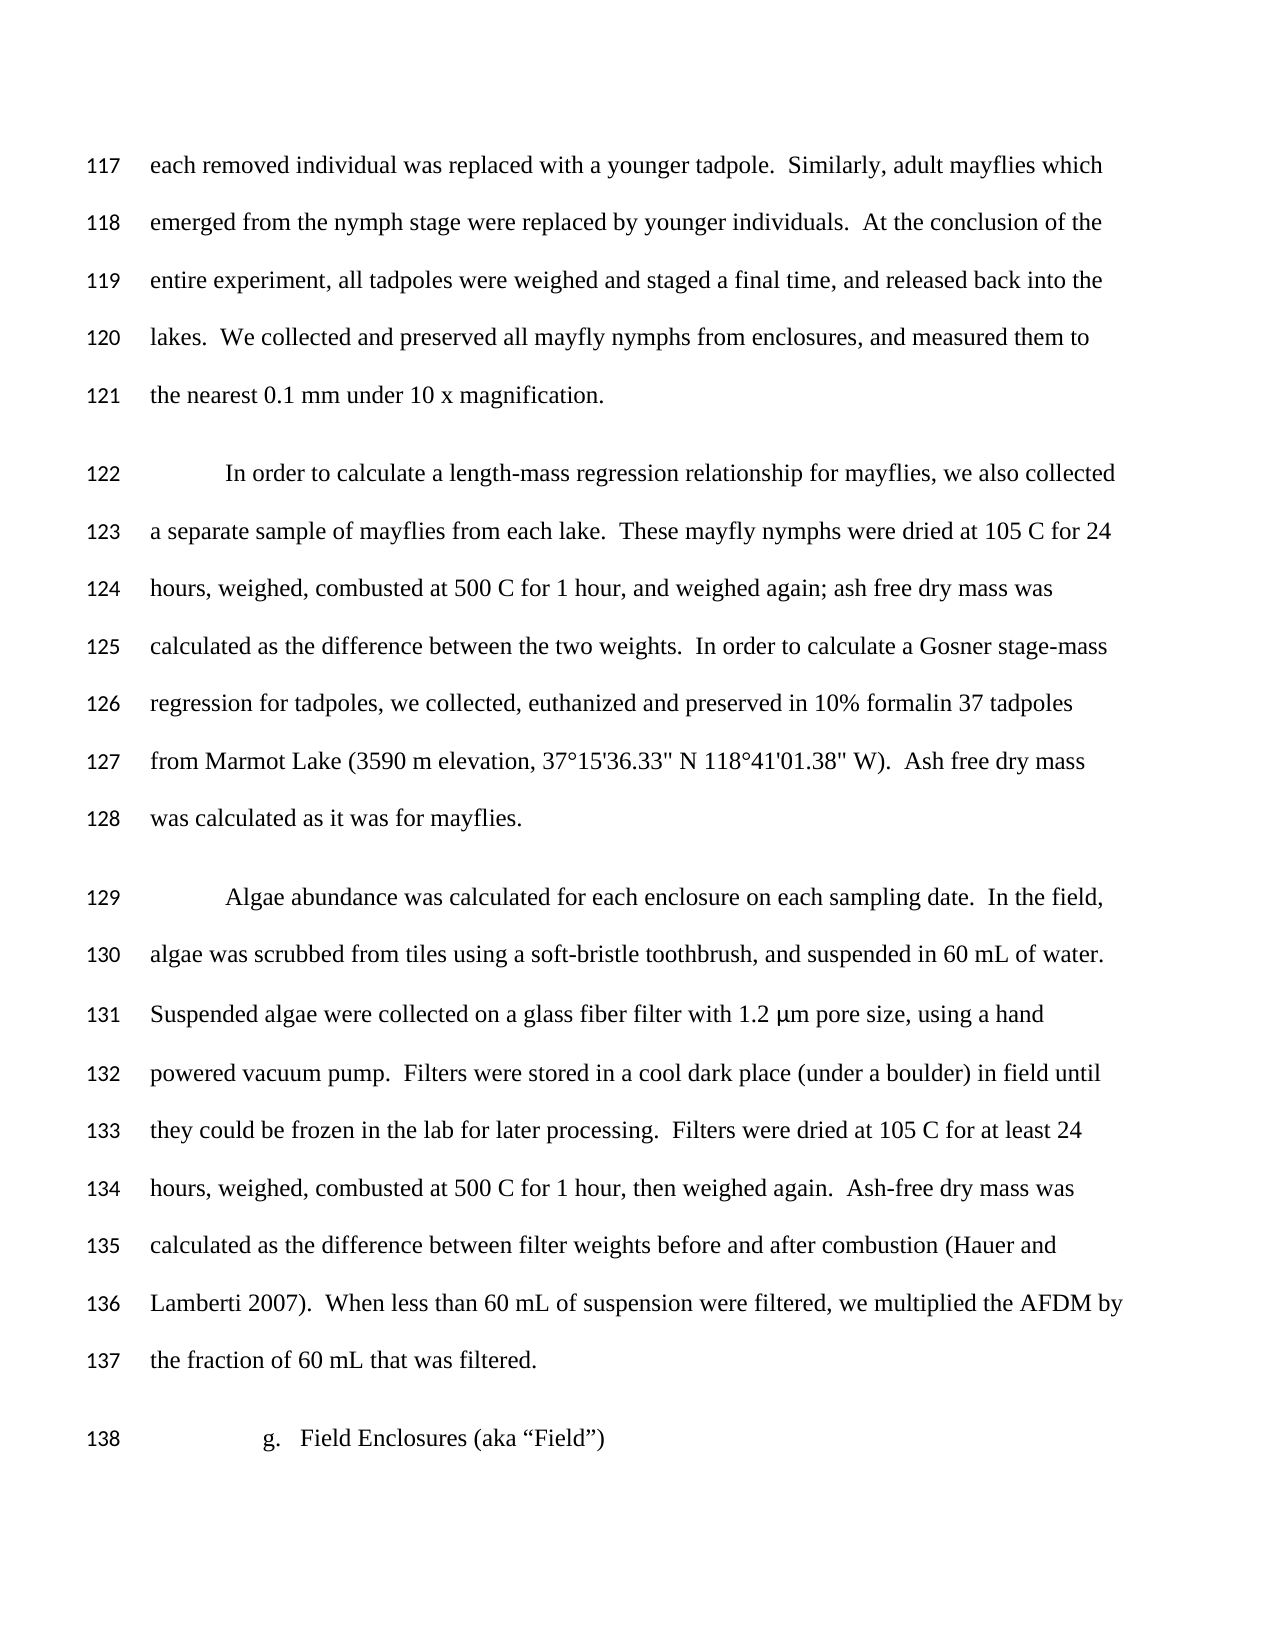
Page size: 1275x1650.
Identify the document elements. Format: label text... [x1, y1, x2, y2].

list Field Enclosures (aka “Field”) [262, 1423, 1125, 1452]
text Algae abundance was calculated for each enclosure on each sampling date. In the field, algae was scrubbed from tiles using a soft-bristle toothbrush, and suspended in 60 mL of water. Suspended algae were collected on a glass fiber filter with 1.2 μm pore size, using a hand powered vacuum pump. Filters were stored in a cool dark place (under a boulder) in field until they could be frozen in the lab for later processing. Filters were dried at 105 C for at least 24 hours, weighed, combusted at 500 C for 1 hour, then weighed again. Ash-free dry mass was calculated as the difference between filter weights before and after combustion (Hauer and Lamberti 2007). When less than 60 mL of suspension were filtered, we multiplied the AFDM by the fraction of 60 mL that was filtered. [150, 882, 1125, 1374]
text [150, 150, 1125, 409]
text In order to calculate a length-mass regression relationship for mayflies, we also collected a separate sample of mayflies from each lake. These mayfly nymphs were dried at 105 C for 24 hours, weighed, combusted at 500 C for 1 hour, and weighed again; ash free dry mass was calculated as the difference between the two weights. In order to calculate a Gosner stage-mass regression for tadpoles, we collected, euthanized and preserved in 10% formalin 37 tadpoles from Marmot Lake (3590 m elevation, 37°15'36.33" N 118°41'01.38" W). Ash free dry mass was calculated as it was for mayflies. [150, 458, 1125, 832]
